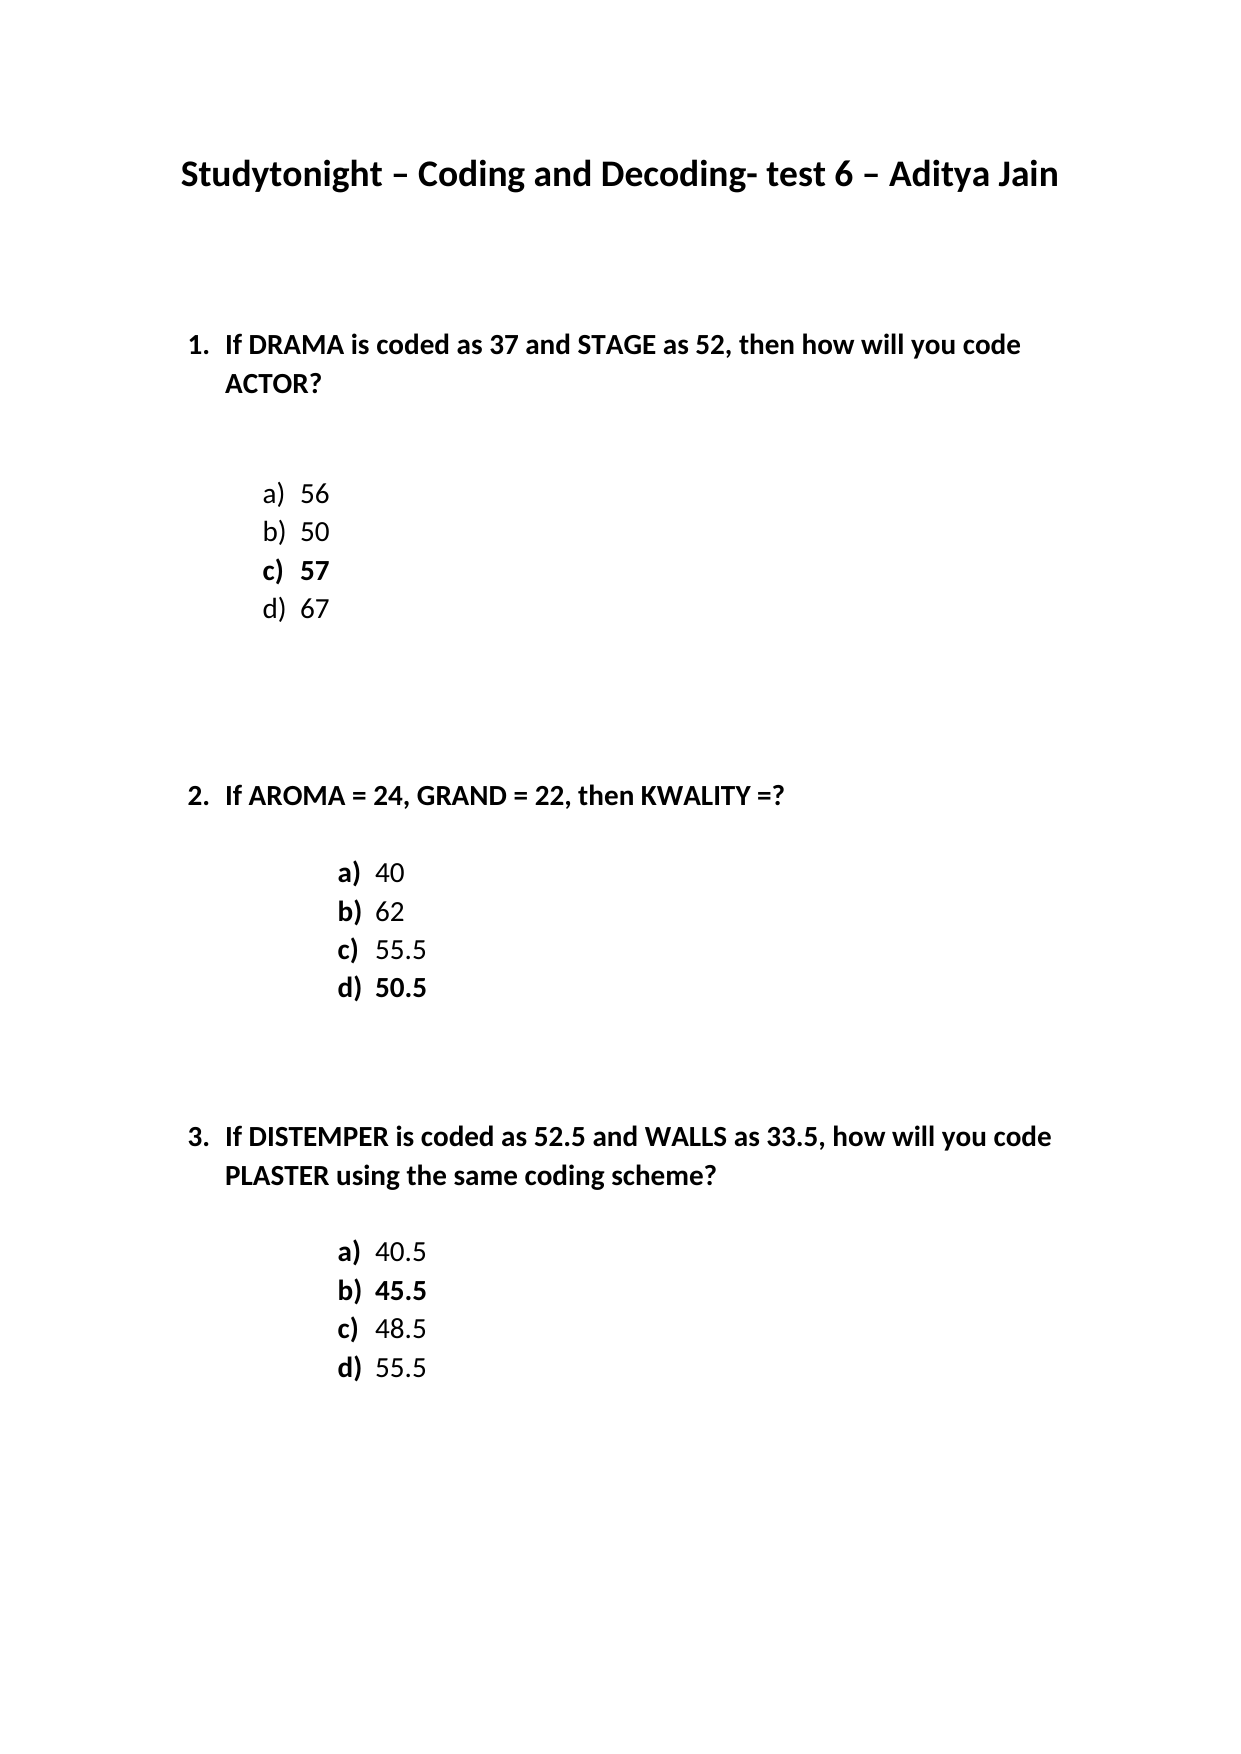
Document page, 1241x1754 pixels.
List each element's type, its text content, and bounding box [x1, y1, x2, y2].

list If DISTEMPER is coded as 52.5 and WALLS as 33.5, how will you code PLASTER using the same coding scheme? [187, 1118, 1090, 1192]
list 56 [262, 475, 1090, 511]
text Studytonight – Coding and Decoding- test 6 – Aditya Jain [150, 150, 1090, 196]
list 55.5 [337, 931, 1090, 967]
list 48.5 [337, 1310, 1090, 1346]
list 55.5 [337, 1349, 1090, 1384]
list If DRAMA is coded as 37 and STAGE as 52, then how will you code ACTOR? [187, 326, 1090, 400]
list 67 [262, 590, 1090, 626]
list 45.5 [337, 1272, 1090, 1308]
list 50.5 [337, 969, 1090, 1005]
list 62 [337, 893, 1090, 928]
list 50 [262, 513, 1090, 549]
list 57 [262, 552, 1090, 587]
list 40.5 [337, 1233, 1090, 1269]
list If AROMA = 24, GRAND = 22, then KWALITY =? [187, 777, 1090, 813]
list 40 [337, 854, 1090, 890]
